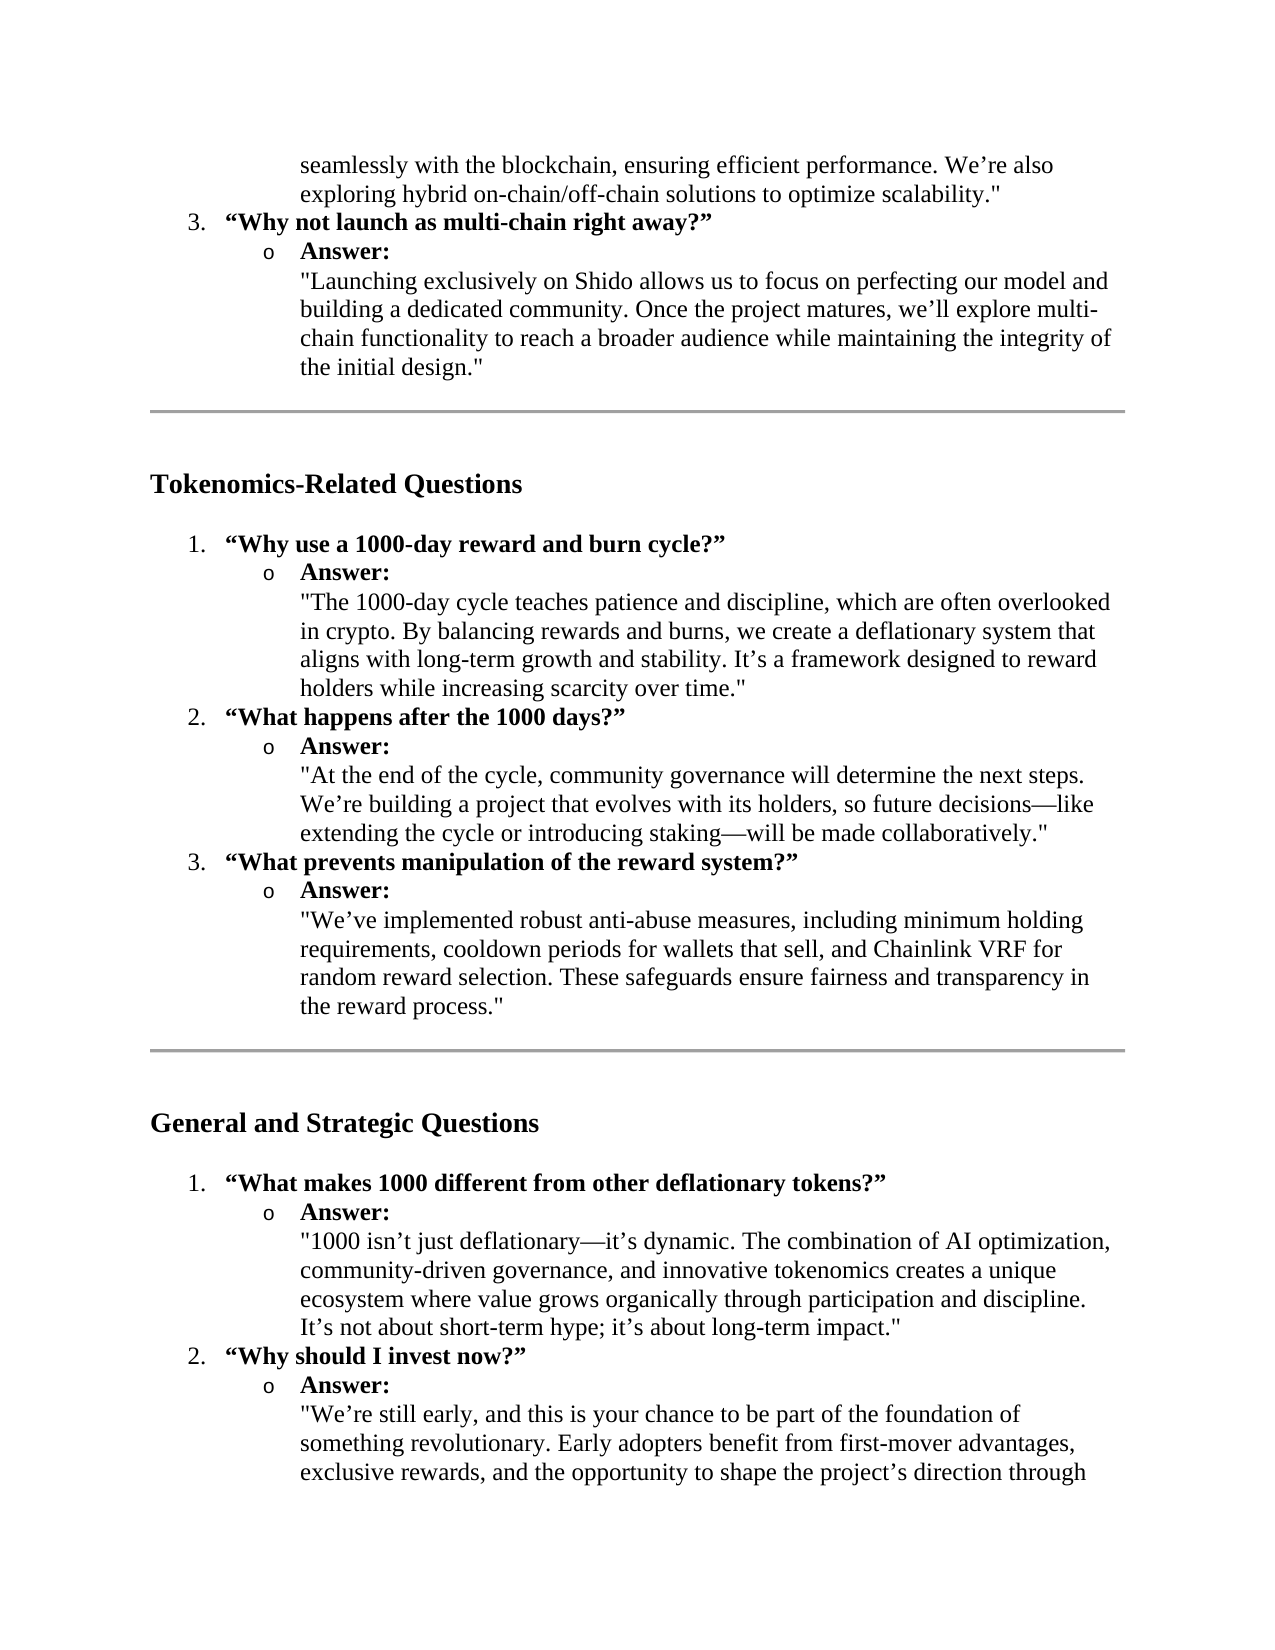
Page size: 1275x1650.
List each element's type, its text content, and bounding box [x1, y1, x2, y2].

list “What makes 1000 different from other deflationary tokens?” [187, 1168, 1125, 1197]
text Tokenomics-Related Questions [150, 467, 1125, 499]
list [262, 150, 1125, 207]
list Answer: "We’ve implemented robust anti-abuse measures, including minimum holding requirements, cooldown periods for wallets that sell, and Chainlink VRF for random reward selection. These safeguards ensure fairness and transparency in the reward process." [262, 875, 1125, 1020]
text General and Strategic Questions [150, 1106, 1125, 1139]
list “What happens after the 1000 days?” [187, 702, 1125, 731]
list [262, 1370, 1125, 1486]
list Answer: "1000 isn’t just deflationary—it’s dynamic. The combination of AI optimization, community-driven governance, and innovative tokenomics creates a unique ecosystem where value grows organically through participation and discipline. It’s not about short-term hype; it’s about long-term impact." [262, 1197, 1125, 1341]
list “What prevents manipulation of the reward system?” [187, 847, 1125, 875]
list “Why should I invest now?” [187, 1341, 1125, 1370]
list Answer: "Launching exclusively on Shido allows us to focus on perfecting our model and building a dedicated community. Once the project matures, we’ll explore multi-chain functionality to reach a broader audience while maintaining the integrity of the initial design." [262, 236, 1125, 381]
list Answer: "The 1000-day cycle teaches patience and discipline, which are often overlooked in crypto. By balancing rewards and burns, we create a deflationary system that aligns with long-term growth and stability. It’s a framework designed to reward holders while increasing scarcity over time." [262, 557, 1125, 702]
list Answer: "At the end of the cycle, community governance will determine the next steps. We’re building a project that evolves with its holders, so future decisions—like extending the cycle or introducing staking—will be made collaboratively." [262, 731, 1125, 847]
list “Why use a 1000-day reward and burn cycle?” [187, 529, 1125, 557]
list “Why not launch as multi-chain right away?” [187, 207, 1125, 236]
